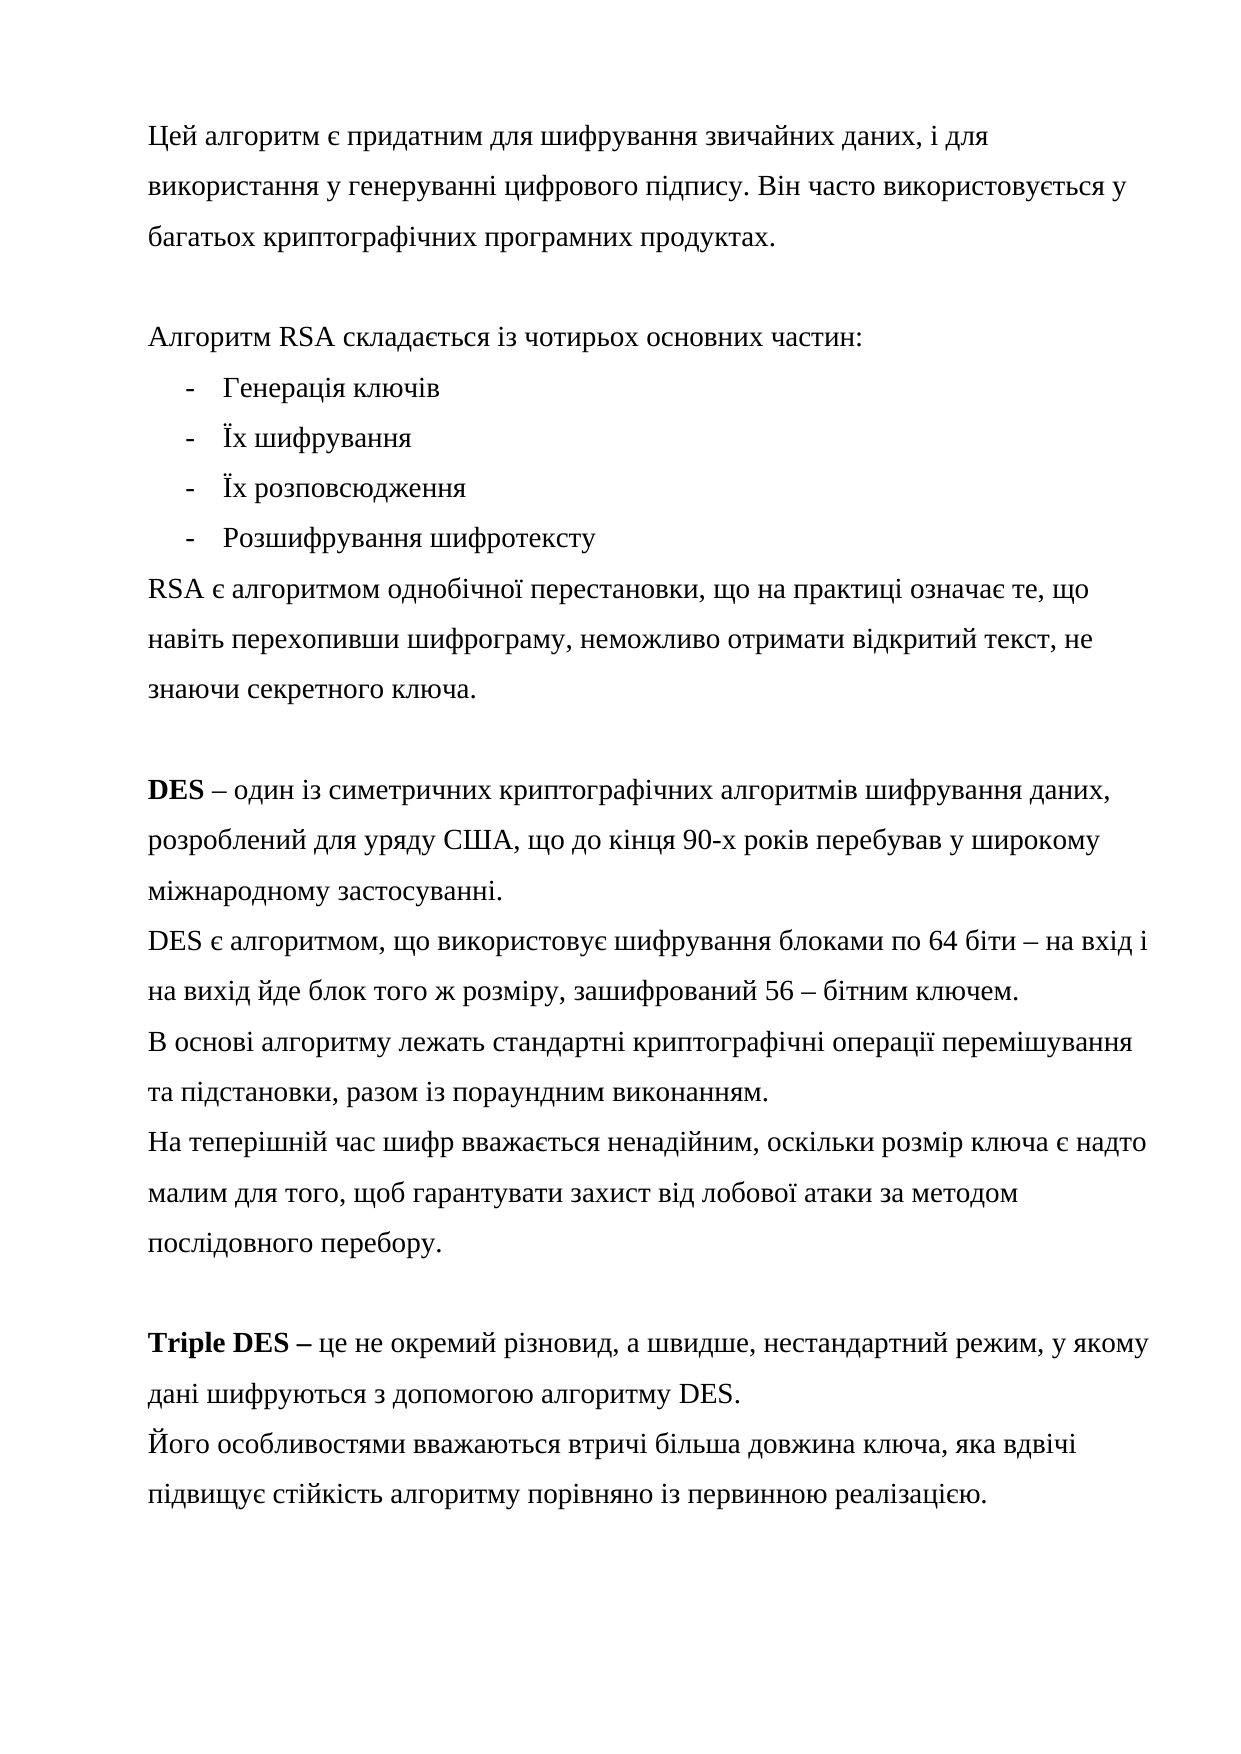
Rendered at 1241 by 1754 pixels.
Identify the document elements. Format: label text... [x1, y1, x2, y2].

list Генерація ключів [185, 370, 1152, 403]
text На теперішній час шифр вважається ненадійним, оскільки розмір ключа є надто малим для того, щоб гарантувати захист від лобової атаки за методом послідовного перебору. [148, 1124, 1152, 1258]
text В основі алгоритму лежать стандартні криптографічні операції перемішування та підстановки, разом із пораундним виконанням. [148, 1024, 1152, 1108]
text Його особливостями вважаються втричі більша довжина ключа, яка вдвічі підвищує стійкість алгоритму порівняно із первинною реалізацією. [148, 1426, 1152, 1510]
list Розшифрування шифротексту [185, 521, 1152, 554]
text RSA є алгоритмом однобічної перестановки, що на практиці означає те, що навіть перехопивши шифрограму, неможливо отримати відкритий текст, не знаючи секретного ключа. [148, 571, 1152, 705]
text DES є алгоритмом, що використовує шифрування блоками по 64 біти – на вхід і на вихід йде блок того ж розміру, зашифрований 56 – бітним ключем. [148, 923, 1152, 1007]
list Їх розповсюдження [185, 470, 1152, 504]
list Їх шифрування [185, 420, 1152, 453]
text Алгоритм RSA складається із чотирьох основних частин: [148, 319, 1152, 353]
text Цей алгоритм є придатним для шифрування звичайних даних, і для використання у генеруванні цифрового підпису. Він часто використовується у багатьох криптографічних програмних продуктах. [148, 118, 1152, 252]
text DES – один із симетричних криптографічних алгоритмів шифрування даних, розроблений для уряду США, що до кінця 90-х років перебував у широкому міжнародному застосуванні. [148, 772, 1152, 906]
text Triple DES – це не окремий різновид, а швидше, нестандартний режим, у якому дані шифруються з допомогою алгоритму DES. [148, 1326, 1152, 1409]
